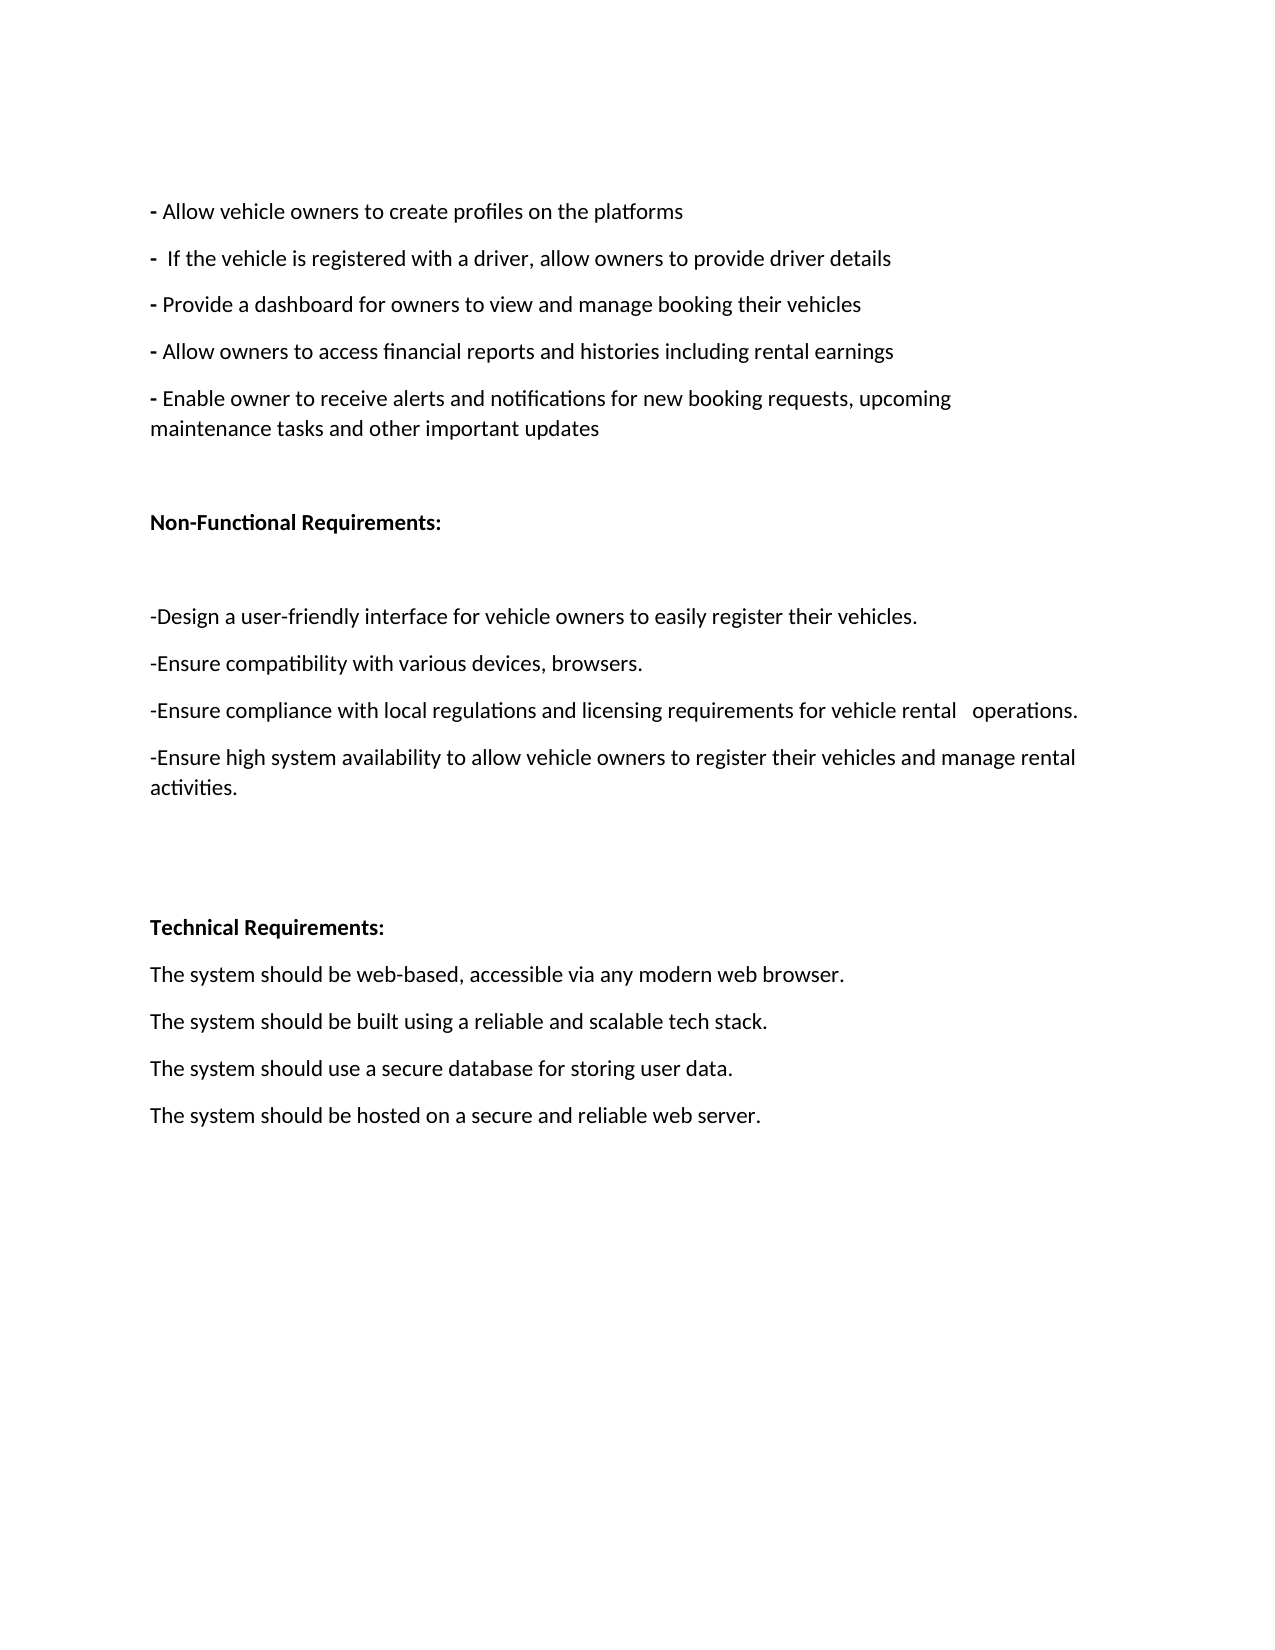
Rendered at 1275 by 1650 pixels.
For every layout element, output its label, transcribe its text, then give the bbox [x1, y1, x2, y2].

text Non-Functional Requirements: [150, 508, 1125, 536]
text - Allow vehicle owners to create profiles on the platforms [150, 197, 1125, 225]
text The system should be web-based, accessible via any modern web browser. [150, 960, 1125, 988]
text The system should be built using a reliable and scalable tech stack. [150, 1007, 1125, 1035]
text Technical Requirements: [150, 913, 1125, 942]
text - Enable owner to receive alerts and notifications for new booking requests, upcoming maintenance tasks and other important updates [150, 384, 1125, 443]
text -Ensure high system availability to allow vehicle owners to register their vehicles and manage rental activities. [150, 743, 1125, 801]
text The system should be hosted on a secure and reliable web server. [150, 1101, 1125, 1129]
text The system should use a secure database for storing user data. [150, 1054, 1125, 1082]
text - If the vehicle is registered with a driver, allow owners to provide driver details [150, 244, 1125, 272]
text -Ensure compliance with local regulations and licensing requirements for vehicle rental operations. [150, 696, 1125, 724]
text -Ensure compatibility with various devices, browsers. [150, 649, 1125, 677]
text - Allow owners to access financial reports and histories including rental earnings [150, 337, 1125, 366]
text -Design a user-friendly interface for vehicle owners to easily register their vehicles. [150, 602, 1125, 630]
text - Provide a dashboard for owners to view and manage booking their vehicles [150, 291, 1125, 319]
